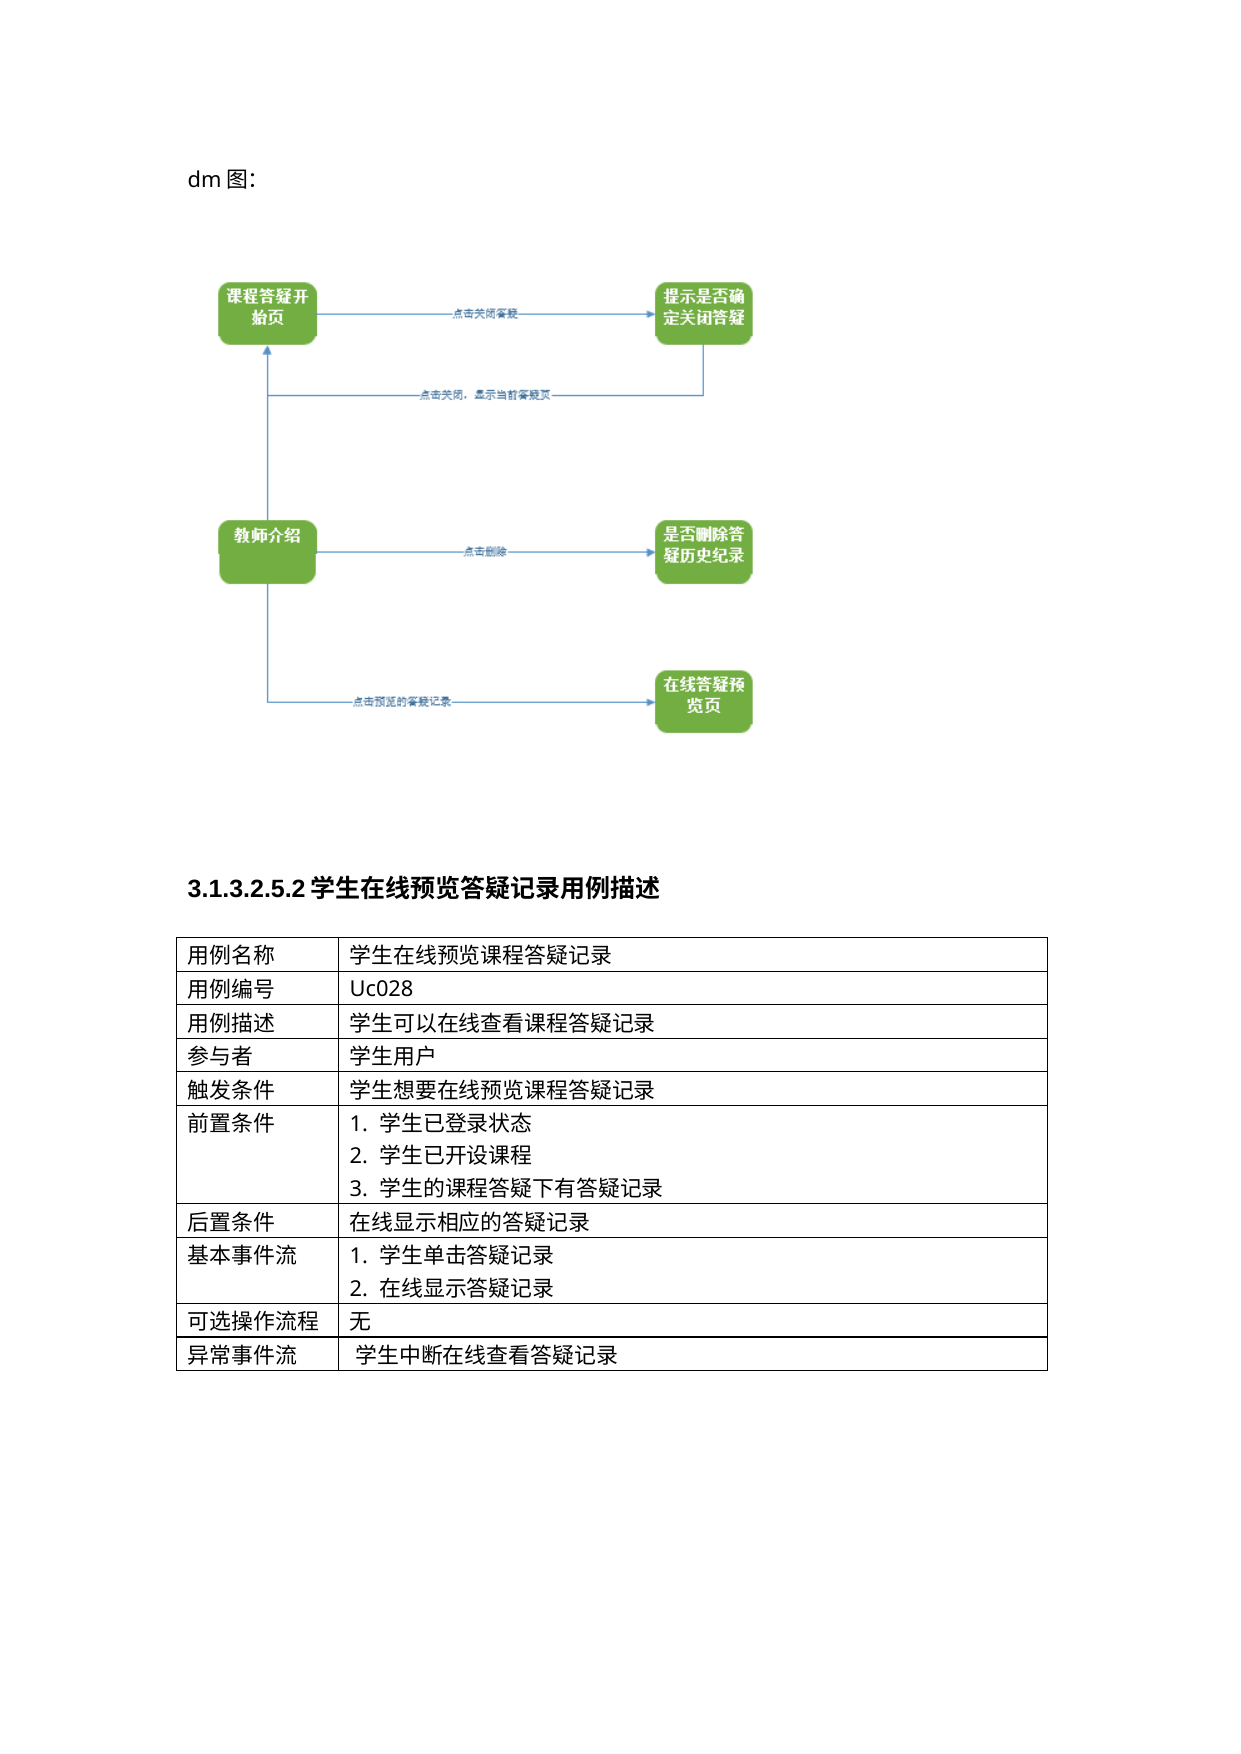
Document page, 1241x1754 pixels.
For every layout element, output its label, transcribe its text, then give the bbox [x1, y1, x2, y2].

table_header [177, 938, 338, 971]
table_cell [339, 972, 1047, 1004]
subtitle dm图： [187, 162, 1053, 194]
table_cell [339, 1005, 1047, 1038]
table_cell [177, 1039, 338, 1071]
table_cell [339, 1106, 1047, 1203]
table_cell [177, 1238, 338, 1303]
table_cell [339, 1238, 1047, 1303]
picture [187, 211, 868, 827]
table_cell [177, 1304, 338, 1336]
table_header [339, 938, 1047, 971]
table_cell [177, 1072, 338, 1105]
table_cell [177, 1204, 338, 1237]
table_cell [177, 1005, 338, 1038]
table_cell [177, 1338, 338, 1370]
subtitle 3.1.3.2.5.2学生在线预览答疑记录用例描述 [187, 854, 1053, 919]
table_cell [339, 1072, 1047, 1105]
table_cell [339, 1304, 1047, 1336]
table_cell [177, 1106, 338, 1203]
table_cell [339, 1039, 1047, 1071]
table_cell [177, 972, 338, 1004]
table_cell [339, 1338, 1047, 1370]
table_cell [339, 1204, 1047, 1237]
